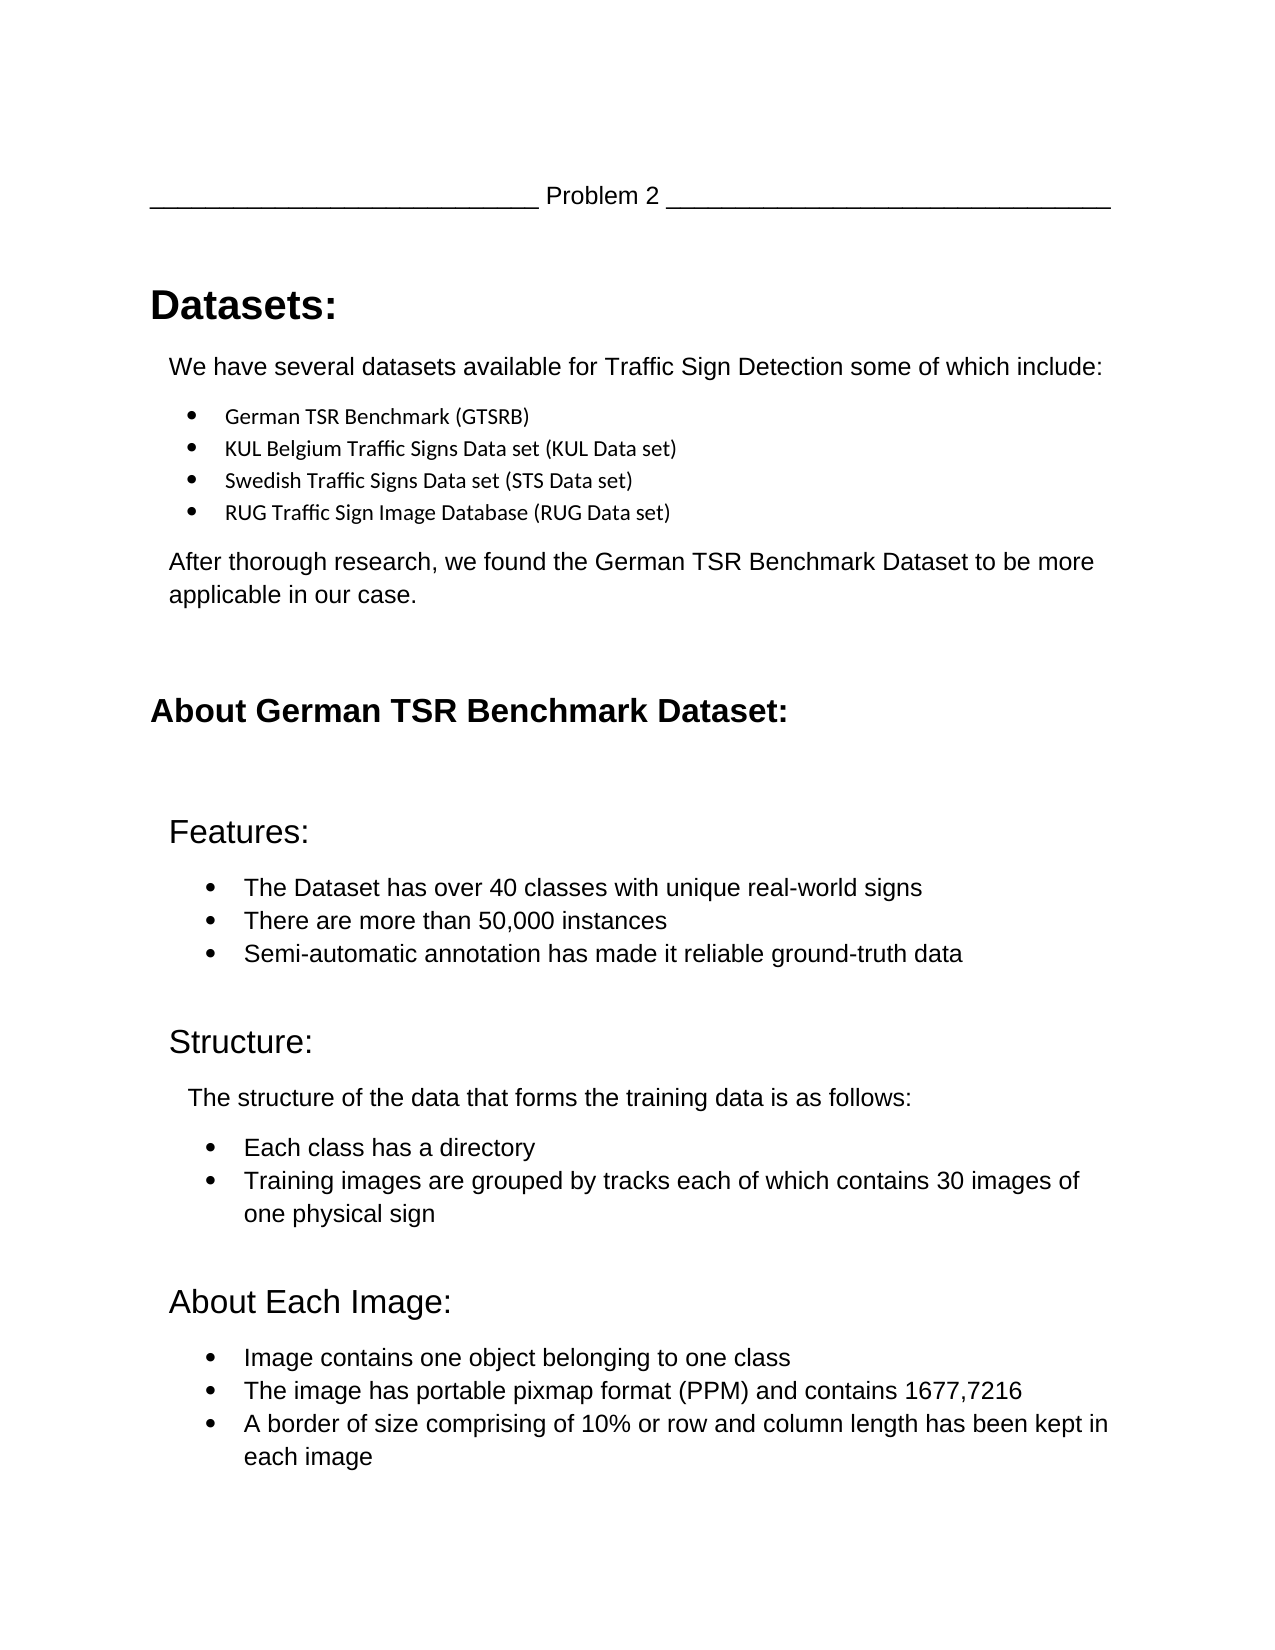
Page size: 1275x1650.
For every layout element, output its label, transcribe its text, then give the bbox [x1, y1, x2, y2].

list The image has portable pixmap format (PPM) and contains 1677,7216 [206, 1376, 1125, 1404]
text ____________________________ Problem 2 ________________________________ [150, 181, 1125, 210]
text After thorough research, we found the German TSR Benchmark Dataset to be more applicable in our case. [169, 547, 1125, 609]
list RUG Traffic Sign Image Database (RUG Data set) [187, 498, 1125, 526]
list There are more than 50,000 instances [206, 906, 1125, 935]
text The structure of the data that forms the training data is as follows: [187, 1083, 1125, 1112]
text Structure: [169, 1022, 1125, 1061]
list Each class has a directory [206, 1133, 1125, 1162]
list Training images are grouped by tracks each of which contains 30 images of one physical sign [206, 1166, 1125, 1228]
text Features: [169, 812, 1125, 851]
text About Each Image: [169, 1282, 1125, 1320]
text Datasets: [150, 280, 1125, 328]
list The Dataset has over 40 classes with unique real-world signs [206, 873, 1125, 902]
list KUL Belgium Traffic Signs Data set (KUL Data set) [187, 434, 1125, 462]
list German TSR Benchmark (GTSRB) [187, 402, 1125, 430]
list Swedish Traffic Signs Data set (STS Data set) [187, 466, 1125, 494]
text We have several datasets available for Traffic Sign Detection some of which include: [169, 352, 1125, 381]
text About German TSR Benchmark Dataset: [150, 691, 1125, 729]
list A border of size comprising of 10% or row and column length has been kept in each image [206, 1409, 1125, 1471]
list Image contains one object belonging to one class [206, 1343, 1125, 1371]
list Semi-automatic annotation has made it reliable ground-truth data [206, 939, 1125, 968]
